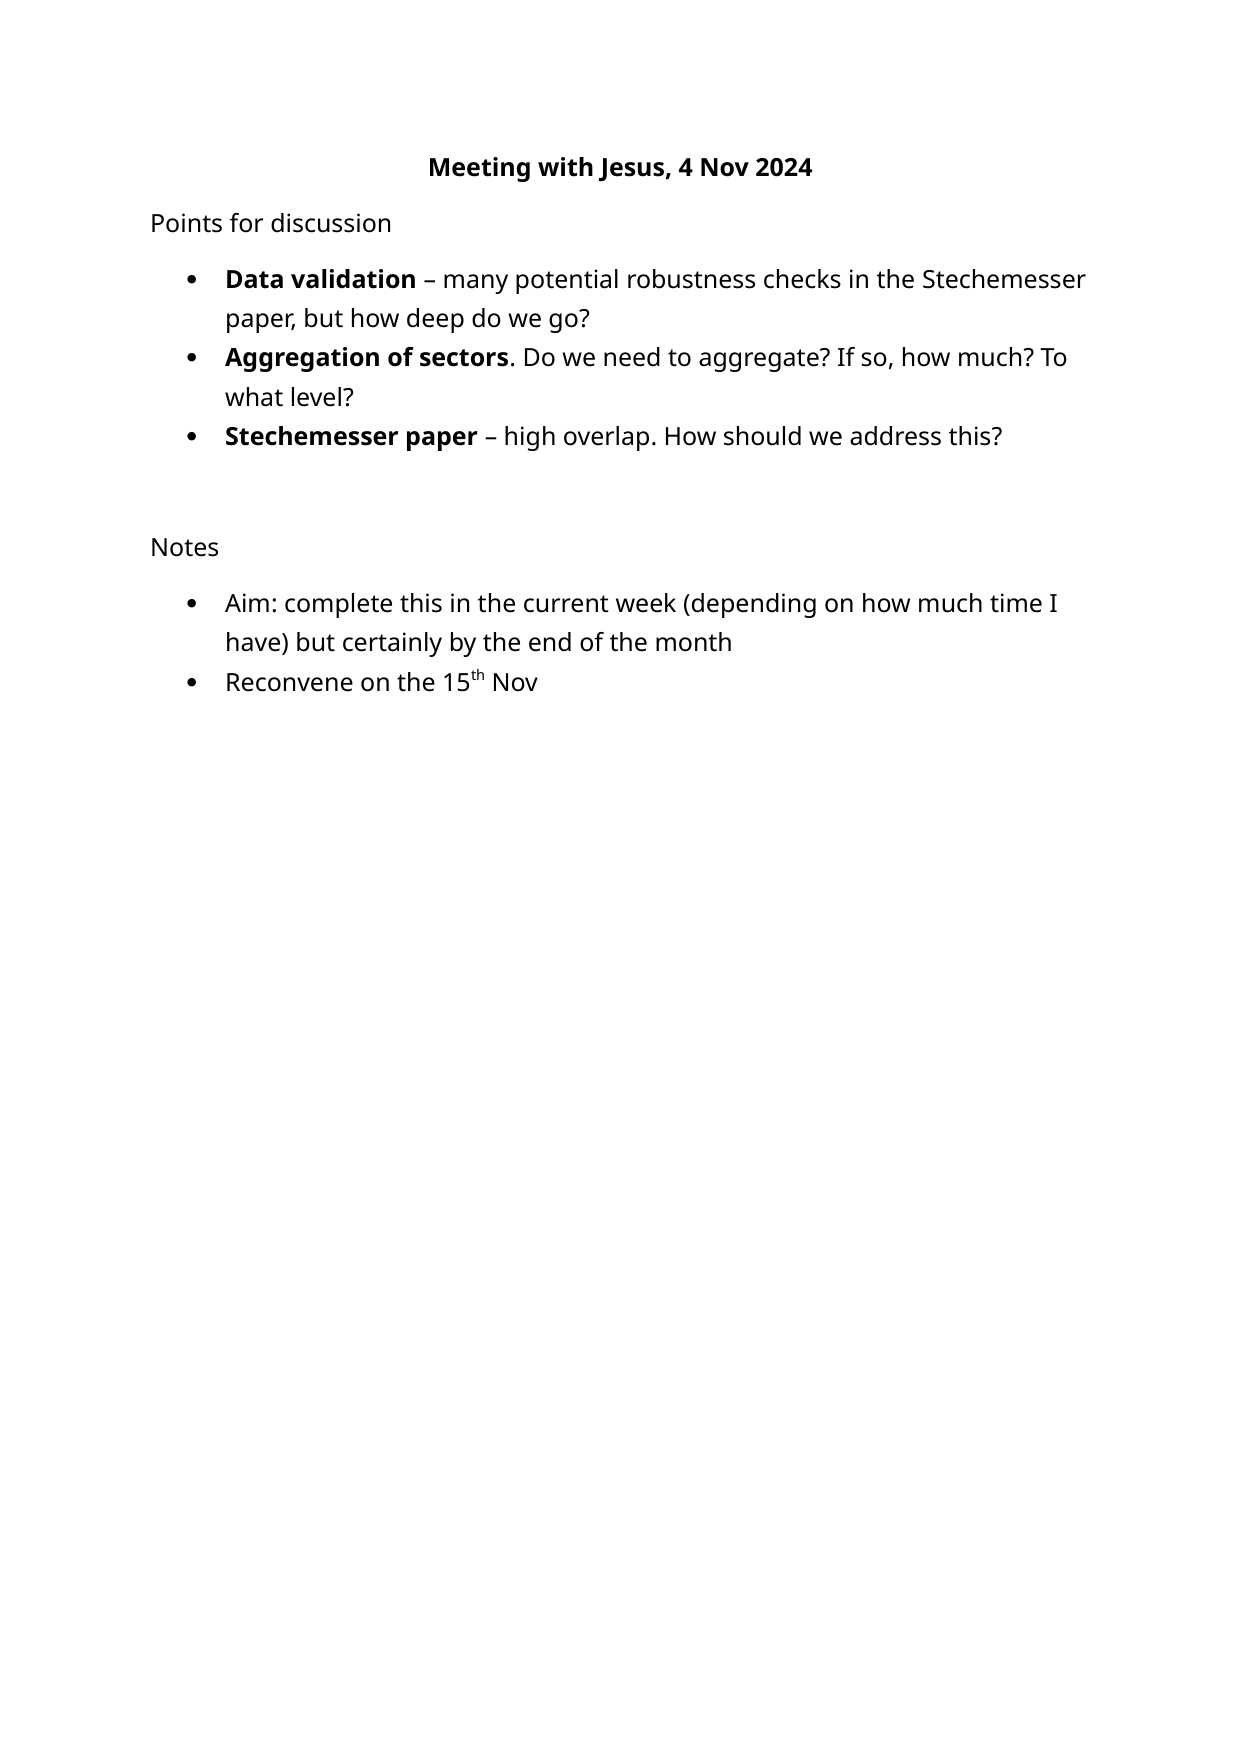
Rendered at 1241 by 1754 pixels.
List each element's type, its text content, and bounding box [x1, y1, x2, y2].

list Reconvene on the 15th Nov [187, 664, 1090, 698]
text Meeting with Jesus, 4 Nov 2024 [150, 150, 1090, 184]
text Notes [150, 530, 1090, 564]
text Points for discussion [150, 206, 1090, 240]
list Data validation – many potential robustness checks in the Stechemesser paper, but how deep do we go? [187, 262, 1090, 335]
list Stechemesser paper – high overlap. How should we address this? [187, 418, 1090, 452]
list Aggregation of sectors. Do we need to aggregate? If so, how much? To what level? [187, 340, 1090, 413]
list Aim: complete this in the current week (depending on how much time I have) but certainly by the end of the month [187, 586, 1090, 659]
